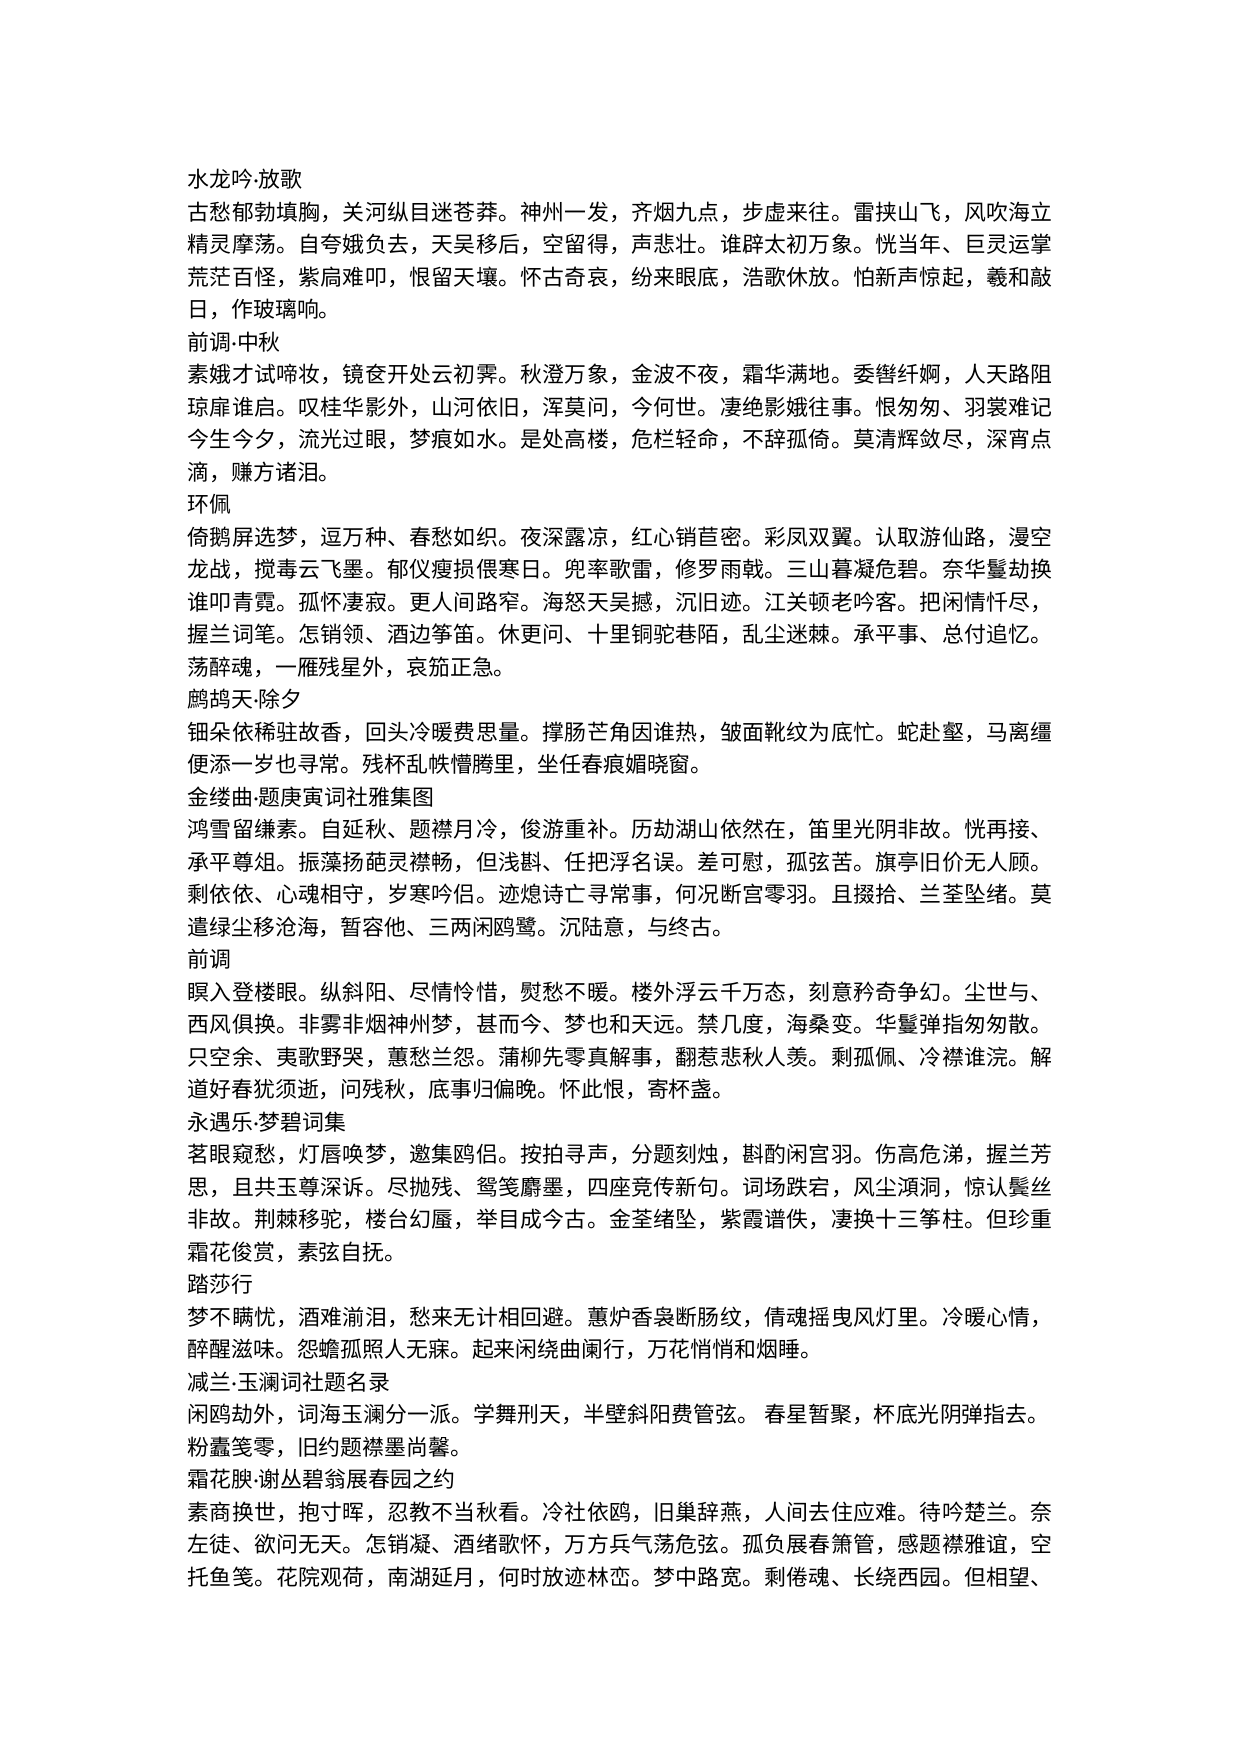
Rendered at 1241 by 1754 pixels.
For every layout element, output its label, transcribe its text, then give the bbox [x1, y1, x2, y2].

text 古愁郁勃填胸，关河纵目迷苍莽。神州一发，齐烟九点，步虚来往。雷挟山飞，风吹海立，精灵摩荡。自夸娥负去，天吴移后，空留得，声悲壮。谁辟太初万象。恍当年、巨灵运掌。荒茫百怪，紫扃难叩，恨留天壤。怀古奇哀，纷来眼底，浩歌休放。怕新声惊起，羲和敲日，作玻璃响。 [187, 194, 1053, 324]
text 倚鹅屏选梦，逗万种、春愁如织。夜深露凉，红心销苣密。彩凤双翼。认取游仙路，漫空龙战，搅毒云飞墨。郁仪瘦损偎寒日。兜率歌雷，修罗雨戟。三山暮凝危碧。奈华鬘劫换，谁叩青霓。孤怀凄寂。更人间路窄。海怒天吴撼，沉旧迹。江关顿老吟客。把闲情忏尽，握兰词笔。怎销领、酒边筝笛。休更问、十里铜驼巷陌，乱尘迷棘。承平事、总付追忆。荡醉魂，一雁残星外，哀笳正急。 [187, 519, 1053, 682]
text 鸿雪留缣素。自延秋、题襟月冷，俊游重补。历劫湖山依然在，笛里光阴非故。恍再接、承平尊俎。振藻扬葩灵襟畅，但浅斟、任把浮名误。差可慰，孤弦苦。旗亭旧价无人顾。剩依依、心魂相守，岁寒吟侣。迹熄诗亡寻常事，何况断宫零羽。且掇拾、兰荃坠绪。莫遣绿尘移沧海，暂容他、三两闲鸥鹭。沉陆意，与终古。 [187, 812, 1053, 942]
text 永遇乐·梦碧词集 [187, 1104, 1053, 1137]
text 前调 [187, 942, 1053, 974]
text 茗眼窥愁，灯唇唤梦，邀集鸥侣。按拍寻声，分题刻烛，斟酌闲宫羽。伤高危涕，握兰芳思，且共玉尊深诉。尽抛残、鸳笺麝墨，四座竞传新句。词场跌宕，风尘澒洞，惊认鬓丝非故。荆棘移驼，楼台幻蜃，举目成今古。金荃绪坠，紫霞谱佚，凄换十三筝柱。但珍重、霜花俊赏，素弦自抚。 [187, 1137, 1053, 1267]
text 环佩 [187, 487, 1053, 519]
text 前调·中秋 [187, 324, 1053, 357]
text 钿朵依稀驻故香，回头冷暖费思量。撑肠芒角因谁热，皱面靴纹为底忙。蛇赴壑，马离缰。便添一岁也寻常。残杯乱帙懵腾里，坐任春痕媚晓窗。 [187, 714, 1053, 779]
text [187, 1494, 1053, 1592]
text 鹧鸪天·除夕 [187, 682, 1053, 714]
text 素娥才试啼妆，镜奁开处云初霁。秋澄万象，金波不夜，霜华满地。委辔纤婀，人天路阻，琼扉谁启。叹桂华影外，山河依旧，浑莫问，今何世。凄绝影娥往事。恨匆匆、羽裳难记。今生今夕，流光过眼，梦痕如水。是处高楼，危栏轻命，不辞孤倚。莫清辉敛尽，深宵点滴，赚方诸泪。 [187, 357, 1053, 487]
text 瞑入登楼眼。纵斜阳、尽情怜惜，熨愁不暖。楼外浮云千万态，刻意矜奇争幻。尘世与、西风俱换。非雾非烟神州梦，甚而今、梦也和天远。禁几度，海桑变。华鬘弹指匆匆散。只空余、夷歌野哭，蕙愁兰怨。蒲柳先零真解事，翻惹悲秋人羡。剩孤佩、冷襟谁浣。解道好春犹须逝，问残秋，底事归偏晚。怀此恨，寄杯盏。 [187, 974, 1053, 1104]
text 闲鸥劫外，词海玉澜分一派。学舞刑天，半壁斜阳费管弦。 春星暂聚，杯底光阴弹指去。粉蠹笺零，旧约题襟墨尚馨。 [187, 1397, 1053, 1462]
text 霜花腴·谢丛碧翁展春园之约 [187, 1462, 1053, 1494]
text 踏莎行 [187, 1267, 1053, 1299]
text 减兰·玉澜词社题名录 [187, 1364, 1053, 1397]
text 梦不瞒忧，酒难湔泪，愁来无计相回避。蕙炉香袅断肠纹，倩魂摇曳风灯里。冷暖心情，醉醒滋味。怨蟾孤照人无寐。起来闲绕曲阑行，万花悄悄和烟睡。 [187, 1299, 1053, 1364]
text 金缕曲·题庚寅词社雅集图 [187, 779, 1053, 812]
text 水龙吟·放歌 [187, 162, 1053, 194]
